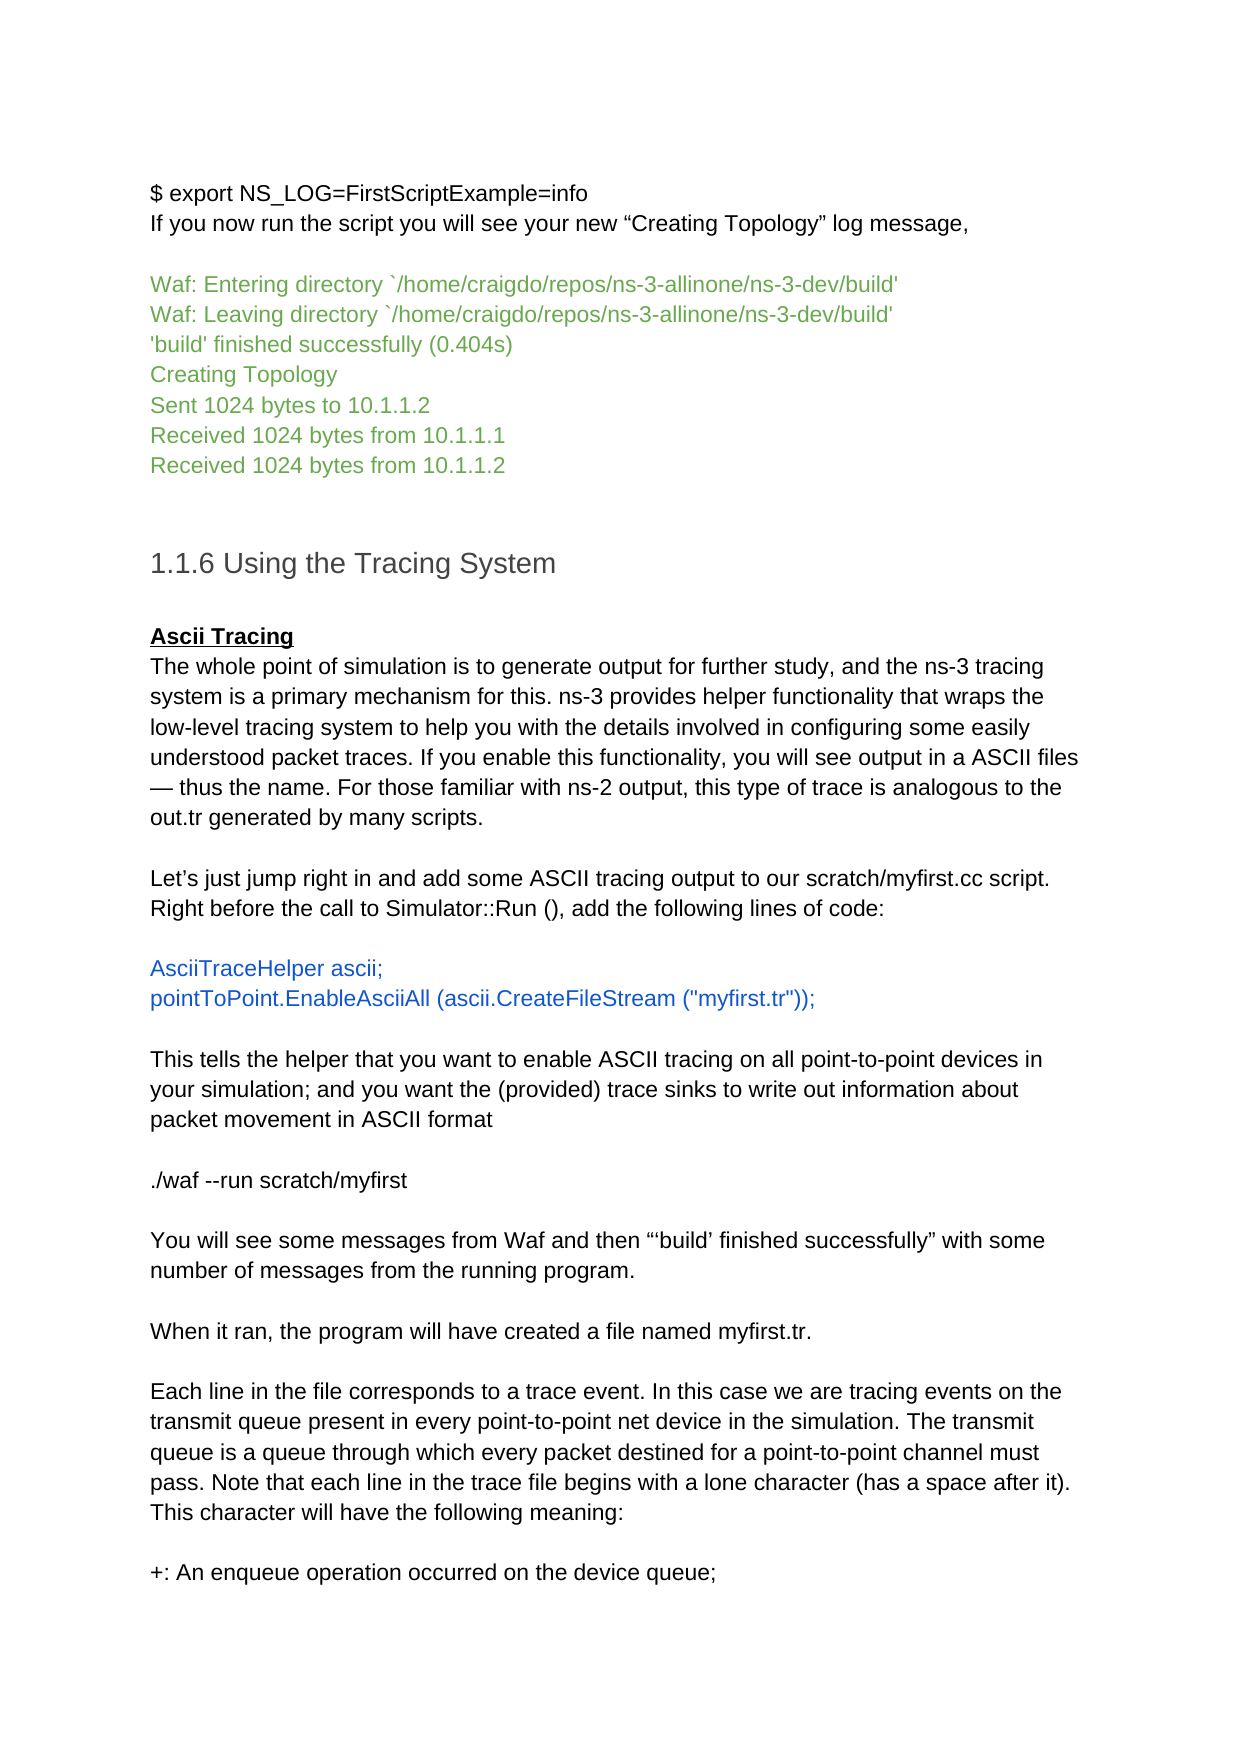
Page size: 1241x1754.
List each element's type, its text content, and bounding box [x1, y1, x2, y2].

text Waf: Leaving directory `/home/craigdo/repos/ns-3-allinone/ns-3-dev/build' [150, 301, 1090, 327]
text +: An enqueue operation occurred on the device queue; [150, 1559, 1090, 1586]
text The whole point of simulation is to generate output for further study, and the ns-3 tracing system is a primary mechanism for this. ns-3 provides helper functionality that wraps the low-level tracing system to help you with the details involved in configuring some easily understood packet traces. If you enable this functionality, you will see output in a ASCII files — thus the name. For those familiar with ns-2 output, this type of trace is analogous to the out.tr generated by many scripts. [150, 653, 1090, 831]
text When it ran, the program will have created a file named myfirst.tr. [150, 1318, 1090, 1344]
text AsciiTraceHelper ascii; [150, 955, 1090, 982]
text Let’s just jump right in and add some ASCII tracing output to our scratch/myfirst.cc script. Right before the call to Simulator::Run (), add the following lines of code: [150, 864, 1090, 921]
text $ export NS_LOG=FirstScriptExample=info [150, 180, 1090, 207]
text 'build' finished successfully (0.404s) [150, 331, 1090, 358]
text You will see some messages from Waf and then “‘build’ finished successfully” with some number of messages from the running program. [150, 1227, 1090, 1284]
subtitle 1.1.6 Using the Tracing System [150, 546, 1090, 579]
text Each line in the file corresponds to a trace event. In this case we are tracing events on the transmit queue present in every point-to-point net device in the simulation. The transmit queue is a queue through which every packet destined for a point-to-point channel must pass. Note that each line in the trace file begins with a lone character (has a space after it). This character will have the following meaning: [150, 1378, 1090, 1525]
text Ascii Tracing [150, 623, 1090, 649]
text Sent 1024 bytes to 10.1.1.2 [150, 392, 1090, 418]
text Received 1024 bytes from 10.1.1.1 [150, 422, 1090, 448]
text Received 1024 bytes from 10.1.1.2 [150, 452, 1090, 478]
text pointToPoint.EnableAsciiAll (ascii.CreateFileStream ("myfirst.tr")); [150, 985, 1090, 1012]
text Creating Topology [150, 361, 1090, 388]
text This tells the helper that you want to enable ASCII tracing on all point-to-point devices in your simulation; and you want the (provided) trace sinks to write out information about packet movement in ASCII format [150, 1046, 1090, 1133]
text ./waf --run scratch/myfirst [150, 1167, 1090, 1193]
text Waf: Entering directory `/home/craigdo/repos/ns-3-allinone/ns-3-dev/build' [150, 271, 1090, 297]
text If you now run the script you will see your new “Creating Topology” log message, [150, 210, 1090, 237]
